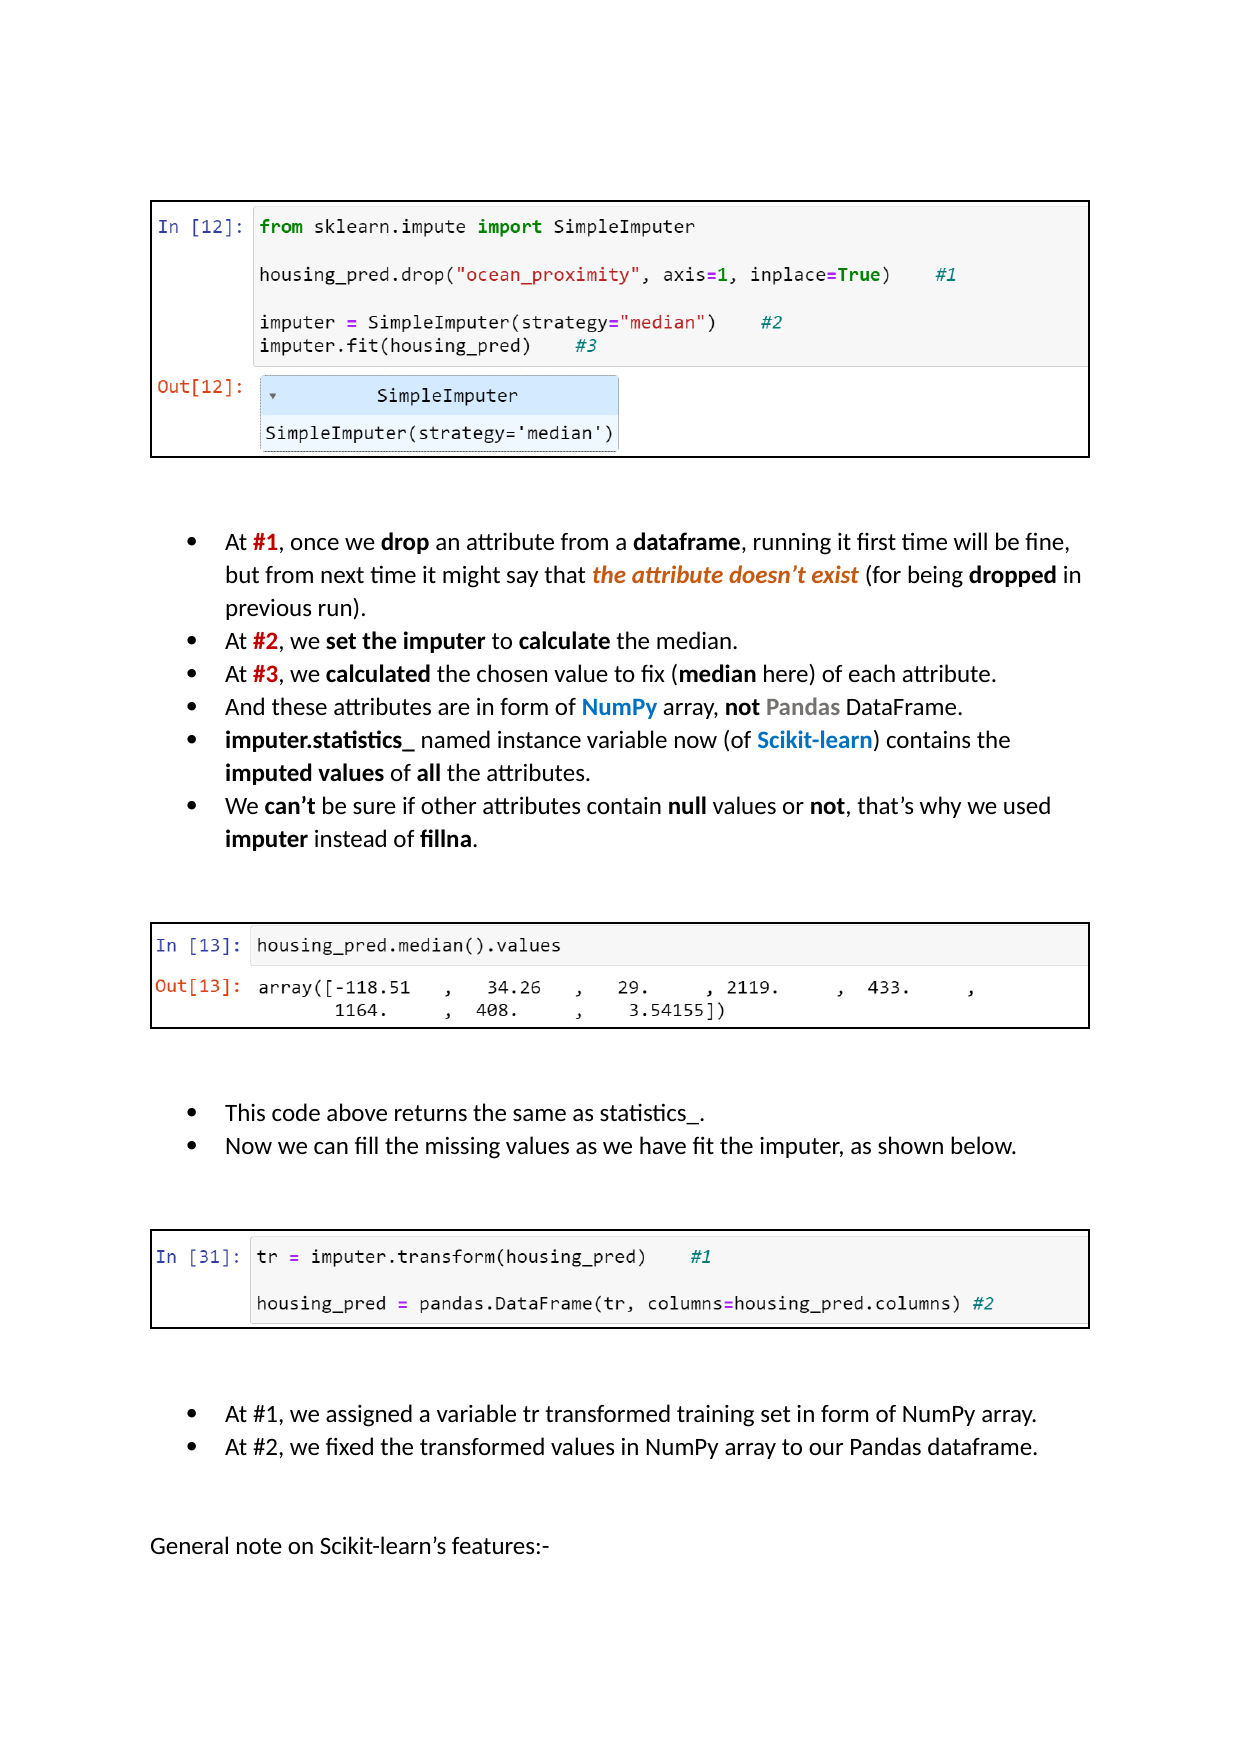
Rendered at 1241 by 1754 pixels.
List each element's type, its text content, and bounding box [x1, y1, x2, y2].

text General note on Scikit-learn’s features:- [150, 1530, 1090, 1561]
list At #1, once we drop an attribute from a dataframe, running it first time will be fine, but from next time it might say that the attribute doesn’t exist (for being dropped in previous run). [187, 527, 1090, 623]
picture [152, 202, 1088, 456]
list Now we can fill the missing values as we have fit the imputer, as shown below. [187, 1130, 1090, 1161]
picture [152, 924, 1088, 1027]
list imputer.statistics_ named instance variable now (of Scikit-learn) contains the imputed values of all the attributes. [187, 724, 1090, 787]
list We can’t be sure if other attributes contain null values or not, that’s why we used imputer instead of fillna. [187, 790, 1090, 853]
picture [152, 1231, 1088, 1327]
list And these attributes are in form of NumPy array, not Pandas DataFrame. [187, 691, 1090, 722]
list This code above returns the same as statistics_. [187, 1097, 1090, 1128]
list At #3, we calculated the chosen value to fix (median here) of each attribute. [187, 658, 1090, 689]
list At #2, we fixed the transformed values in NumPy array to our Pandas dataframe. [187, 1431, 1090, 1461]
list At #2, we set the imputer to calculate the median. [187, 625, 1090, 656]
list At #1, we assigned a variable tr transformed training set in form of NumPy array. [187, 1398, 1090, 1428]
